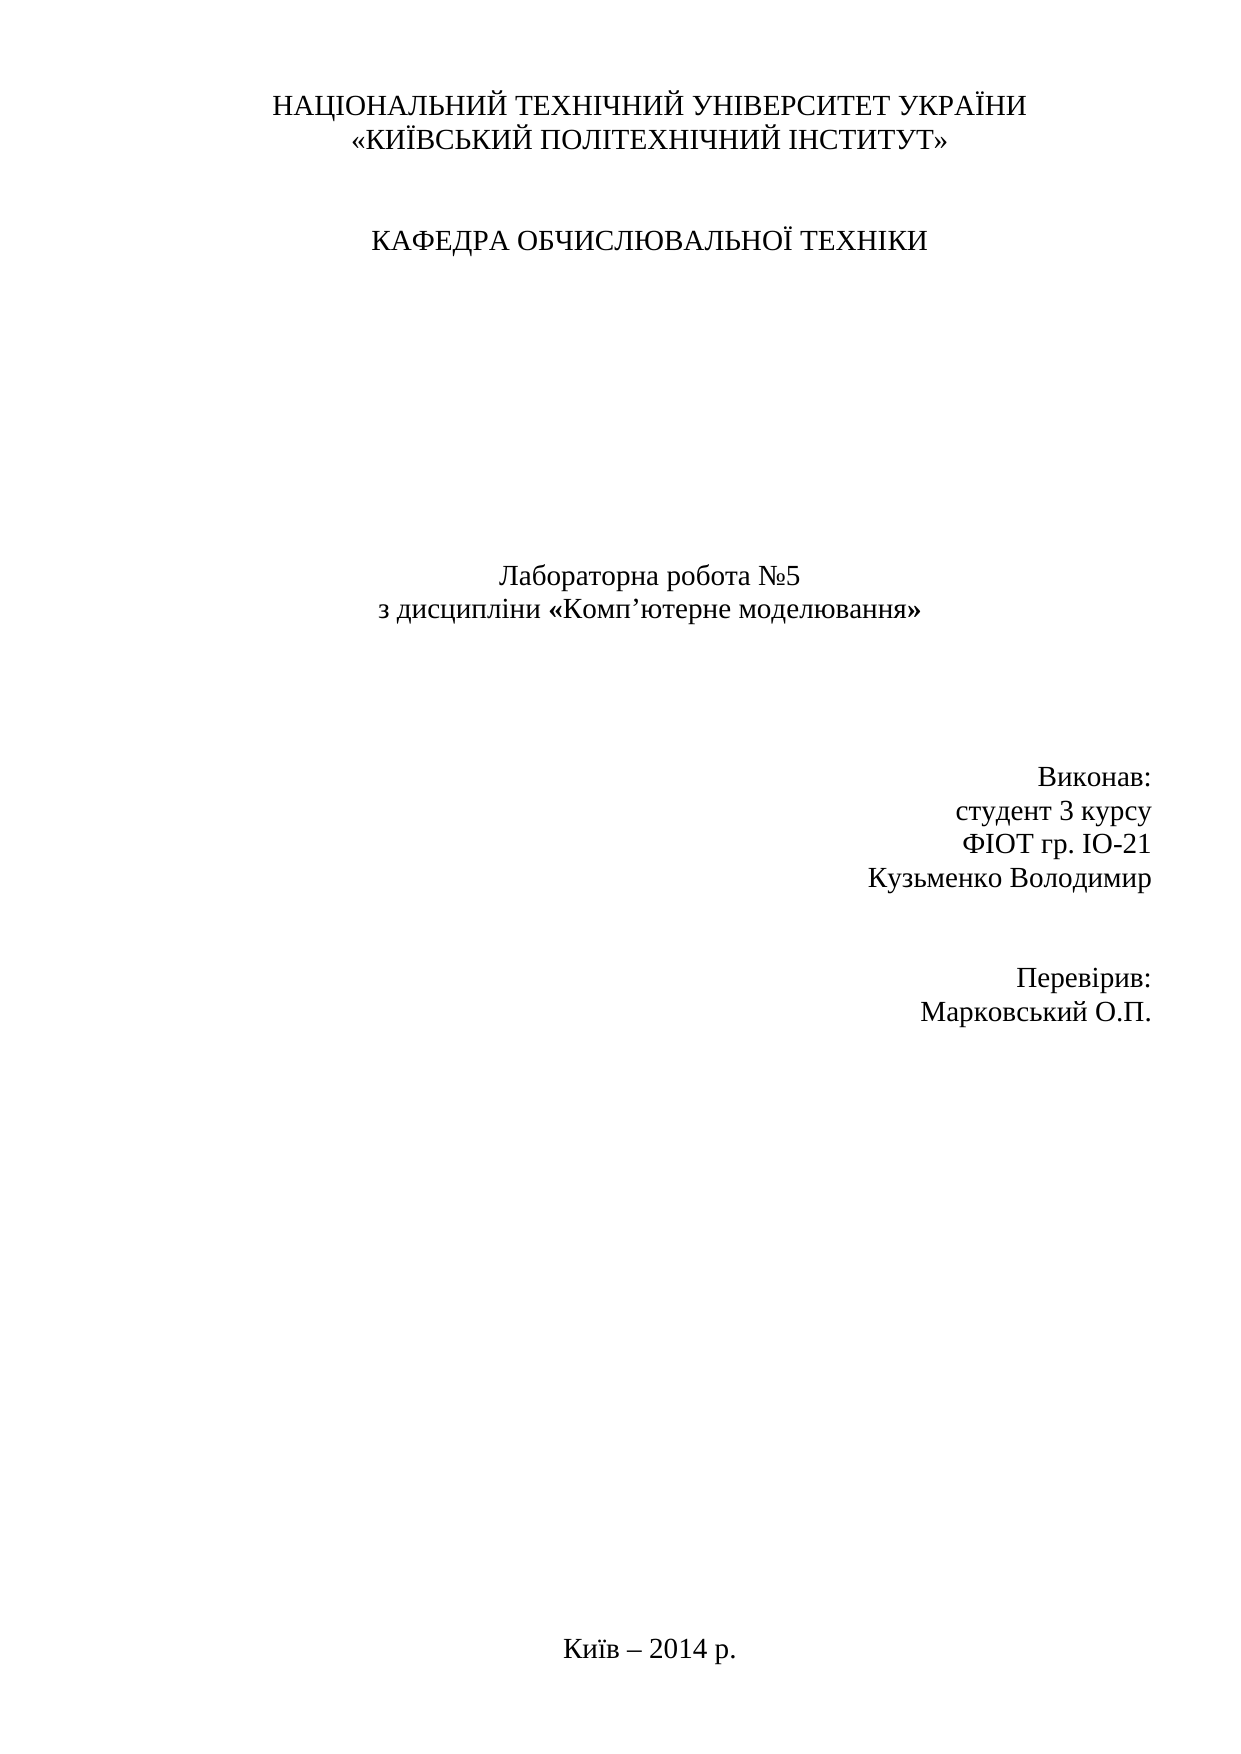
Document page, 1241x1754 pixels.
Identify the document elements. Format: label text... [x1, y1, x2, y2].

text Марковський О.П. [148, 994, 1152, 1028]
text з дисципліни «Комп’ютерне моделювання» [148, 592, 1152, 625]
text Кузьменко Володимир [148, 860, 1152, 893]
text студент 3 курсу [148, 793, 1152, 826]
text ФІОТ гр. ІО-21 [148, 826, 1152, 860]
text Лабораторна робота №5 [148, 558, 1152, 592]
text «КИЇВСЬКИЙ ПОЛІТЕХНІЧНИЙ ІНСТИТУТ» [148, 122, 1152, 156]
text Виконав: [148, 759, 1152, 793]
text Київ – 2014 р. [148, 1631, 1152, 1665]
text НАЦІОНАЛЬНИЙ ТЕХНІЧНИЙ УНІВЕРСИТЕТ УКРАЇНИ [148, 88, 1152, 122]
text Перевірив: [148, 961, 1152, 994]
text КАФЕДРА ОБЧИСЛЮВАЛЬНОЇ ТЕХНІКИ [148, 223, 1152, 256]
